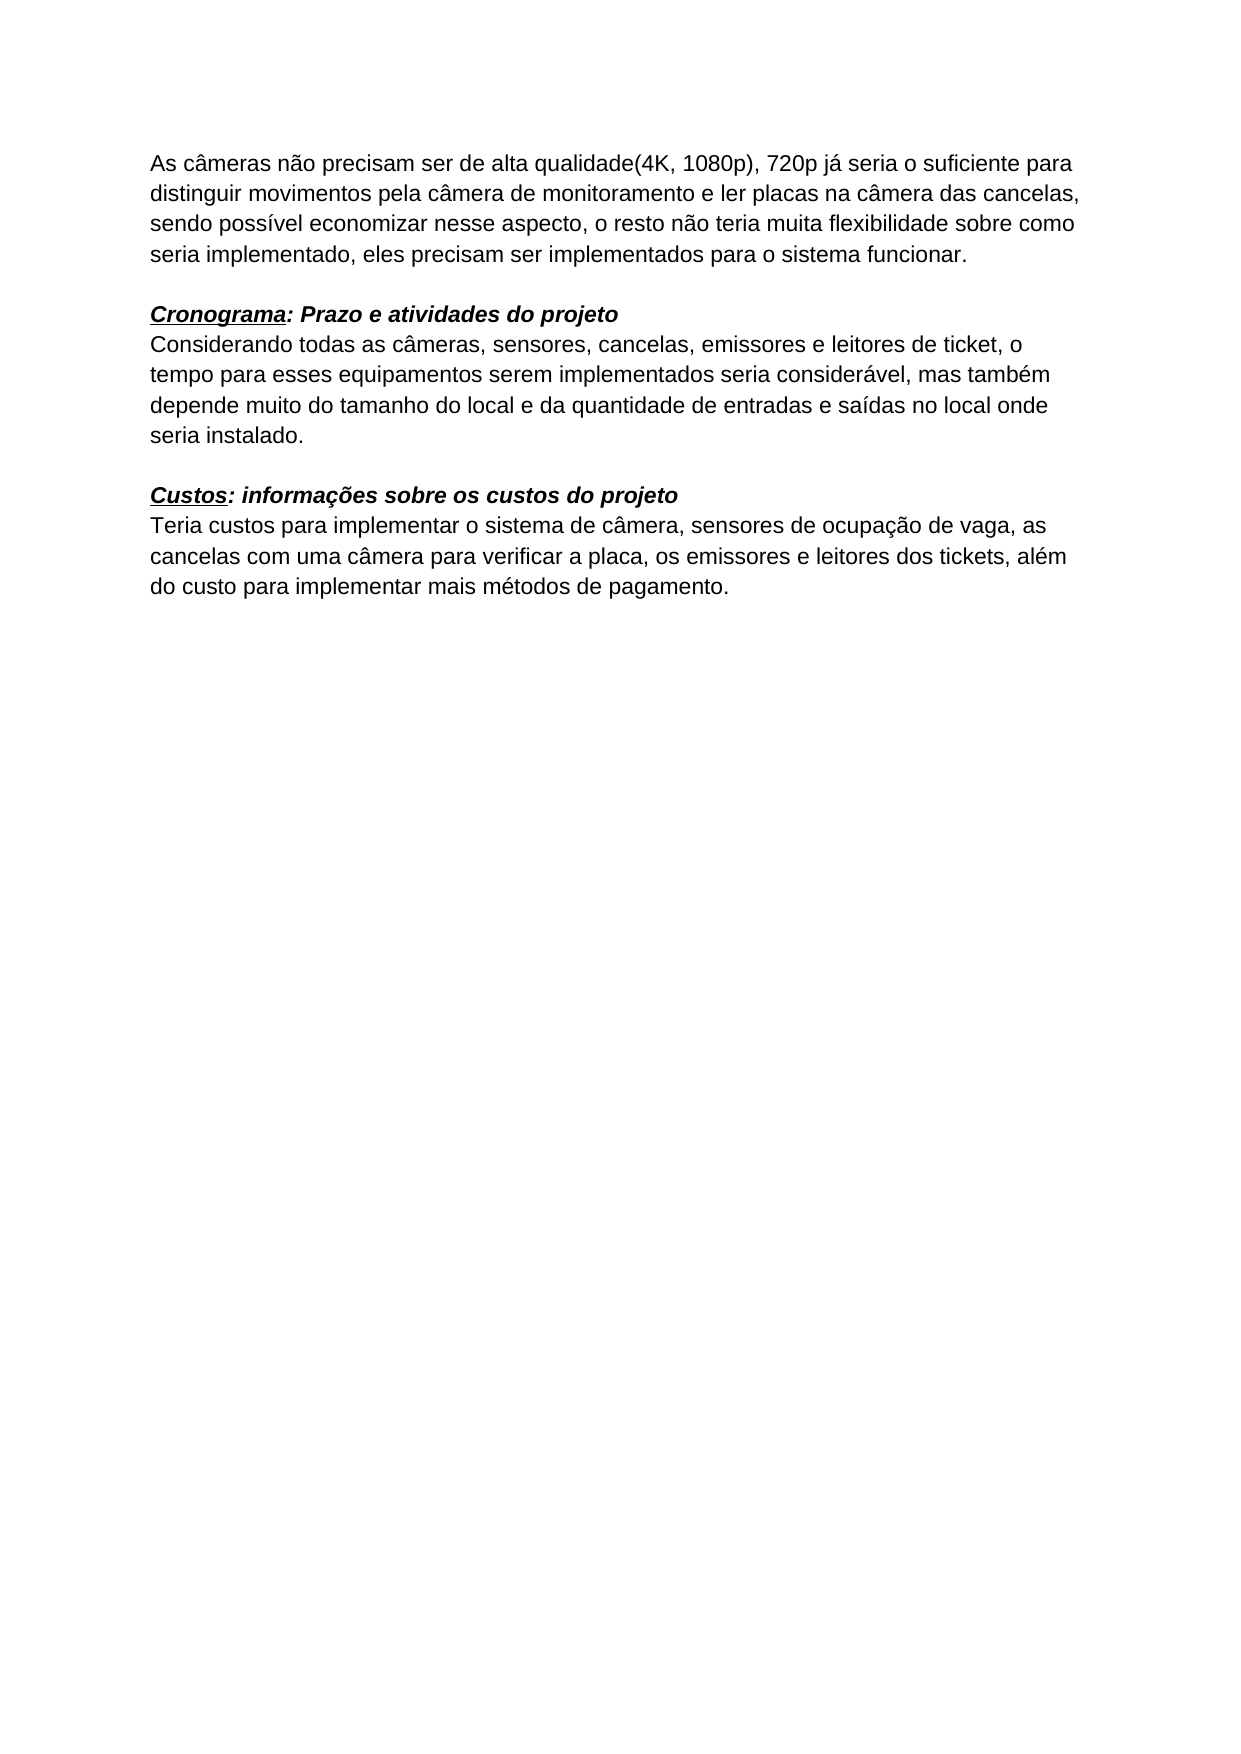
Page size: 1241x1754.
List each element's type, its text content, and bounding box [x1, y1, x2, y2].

text Cronograma: Prazo e atividades do projeto [150, 301, 1090, 327]
text Considerando todas as câmeras, sensores, cancelas, emissores e leitores de ticket, o tempo para esses equipamentos serem implementados seria considerável, mas também depende muito do tamanho do local e da quantidade de entradas e saídas no local onde seria instalado. [150, 331, 1090, 448]
subtitle Custos: informações sobre os custos do projeto [150, 482, 1090, 509]
text Teria custos para implementar o sistema de câmera, sensores de ocupação de vaga, as cancelas com uma câmera para verificar a placa, os emissores e leitores dos tickets, além do custo para implementar mais métodos de pagamento. [150, 512, 1090, 599]
text As câmeras não precisam ser de alta qualidade(4K, 1080p), 720p já seria o suficiente para distinguir movimentos pela câmera de monitoramento e ler placas na câmera das cancelas, sendo possível economizar nesse aspecto, o resto não teria muita flexibilidade sobre como seria implementado, eles precisam ser implementados para o sistema funcionar. [150, 150, 1090, 267]
